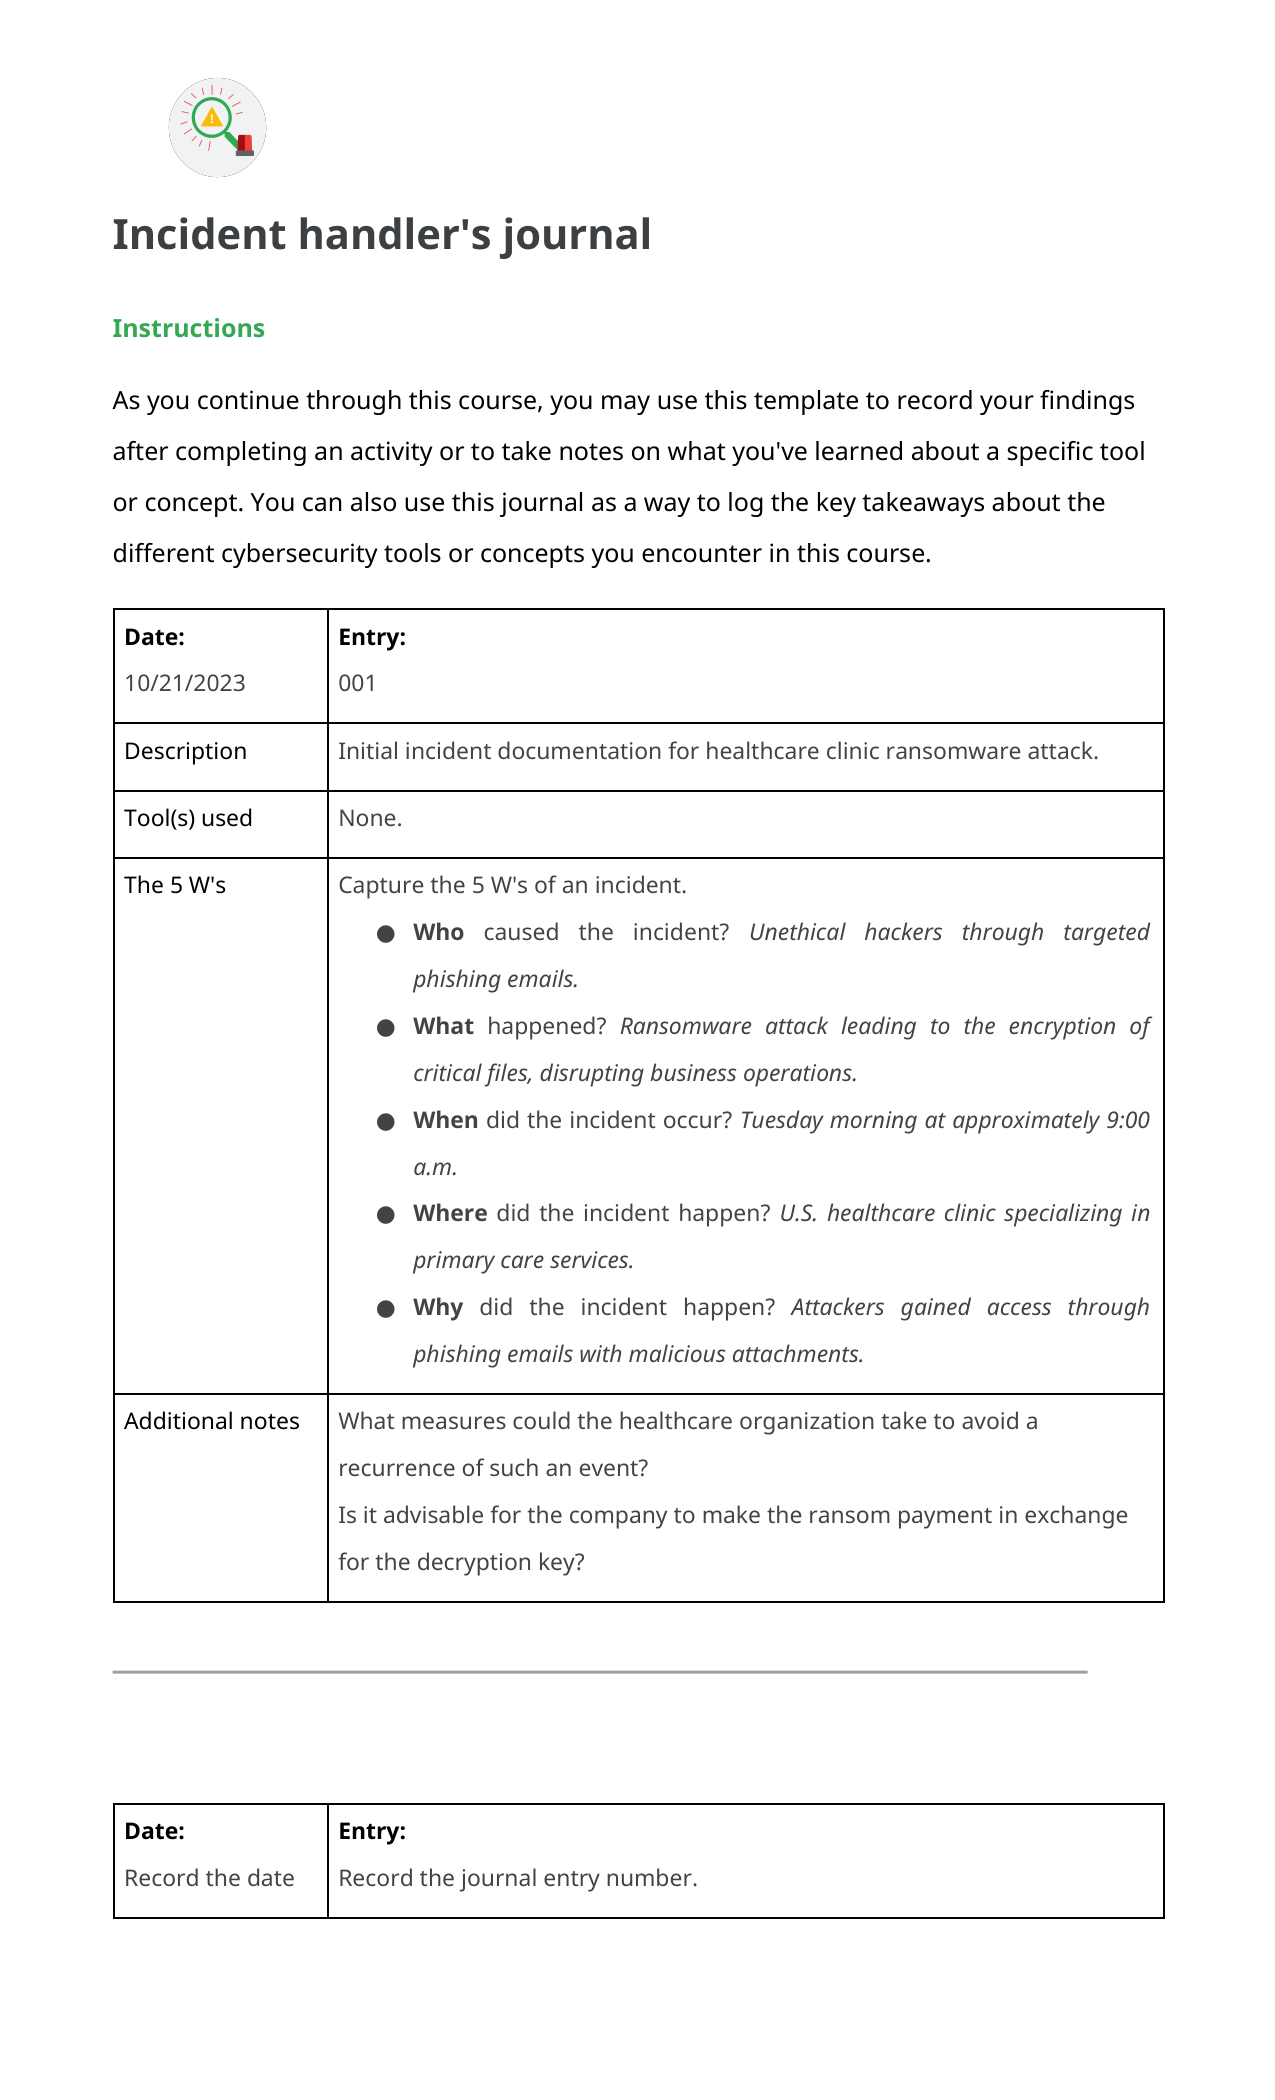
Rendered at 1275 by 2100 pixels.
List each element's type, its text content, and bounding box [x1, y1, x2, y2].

text Incident handler's journal [112, 205, 1162, 262]
text As you continue through this course, you may use this template to record your findings after completing an activity or to take notes on what you've learned about a specific tool or concept. You can also use this journal as a way to log the key takeaways about the different cybersecurity tools or concepts you encounter in this course. [112, 383, 1162, 570]
table_header Date: Record the date of the journal entry. [115, 1805, 327, 1917]
table_cell Tool(s) used [115, 792, 327, 857]
text Instructions [112, 311, 1162, 345]
table_cell Capture the 5 W's of an incident. Who caused the incident? Unethical hackers through targeted phishing emails. What happened? Ransomware attack leading to the encryption of critical files, disrupting business operations. When did the incident occur? Tuesday morning at approximately 9:00 a.m. Where did the incident happen? U.S. healthcare clinic specializing in primary care services. Why did the incident happen? Attackers gained access through phishing emails with malicious attachments. [329, 859, 1163, 1393]
table_cell What measures could the healthcare organization take to avoid a recurrence of such an event? Is it advisable for the company to make the ransom payment in exchange for the decryption key? [329, 1395, 1163, 1601]
table_cell None. [329, 792, 1163, 857]
table_header Entry: Record the journal entry number. [329, 1805, 1163, 1917]
table_cell The 5 W's [115, 859, 327, 1393]
table_header Entry: 001 [329, 610, 1163, 722]
table_cell Additional notes [115, 1395, 327, 1601]
table_cell Initial incident documentation for healthcare clinic ransomware attack. [329, 724, 1163, 789]
picture [150, 75, 285, 181]
table_header Date: 10/21/2023 [115, 610, 327, 722]
table_cell Description [115, 724, 327, 789]
